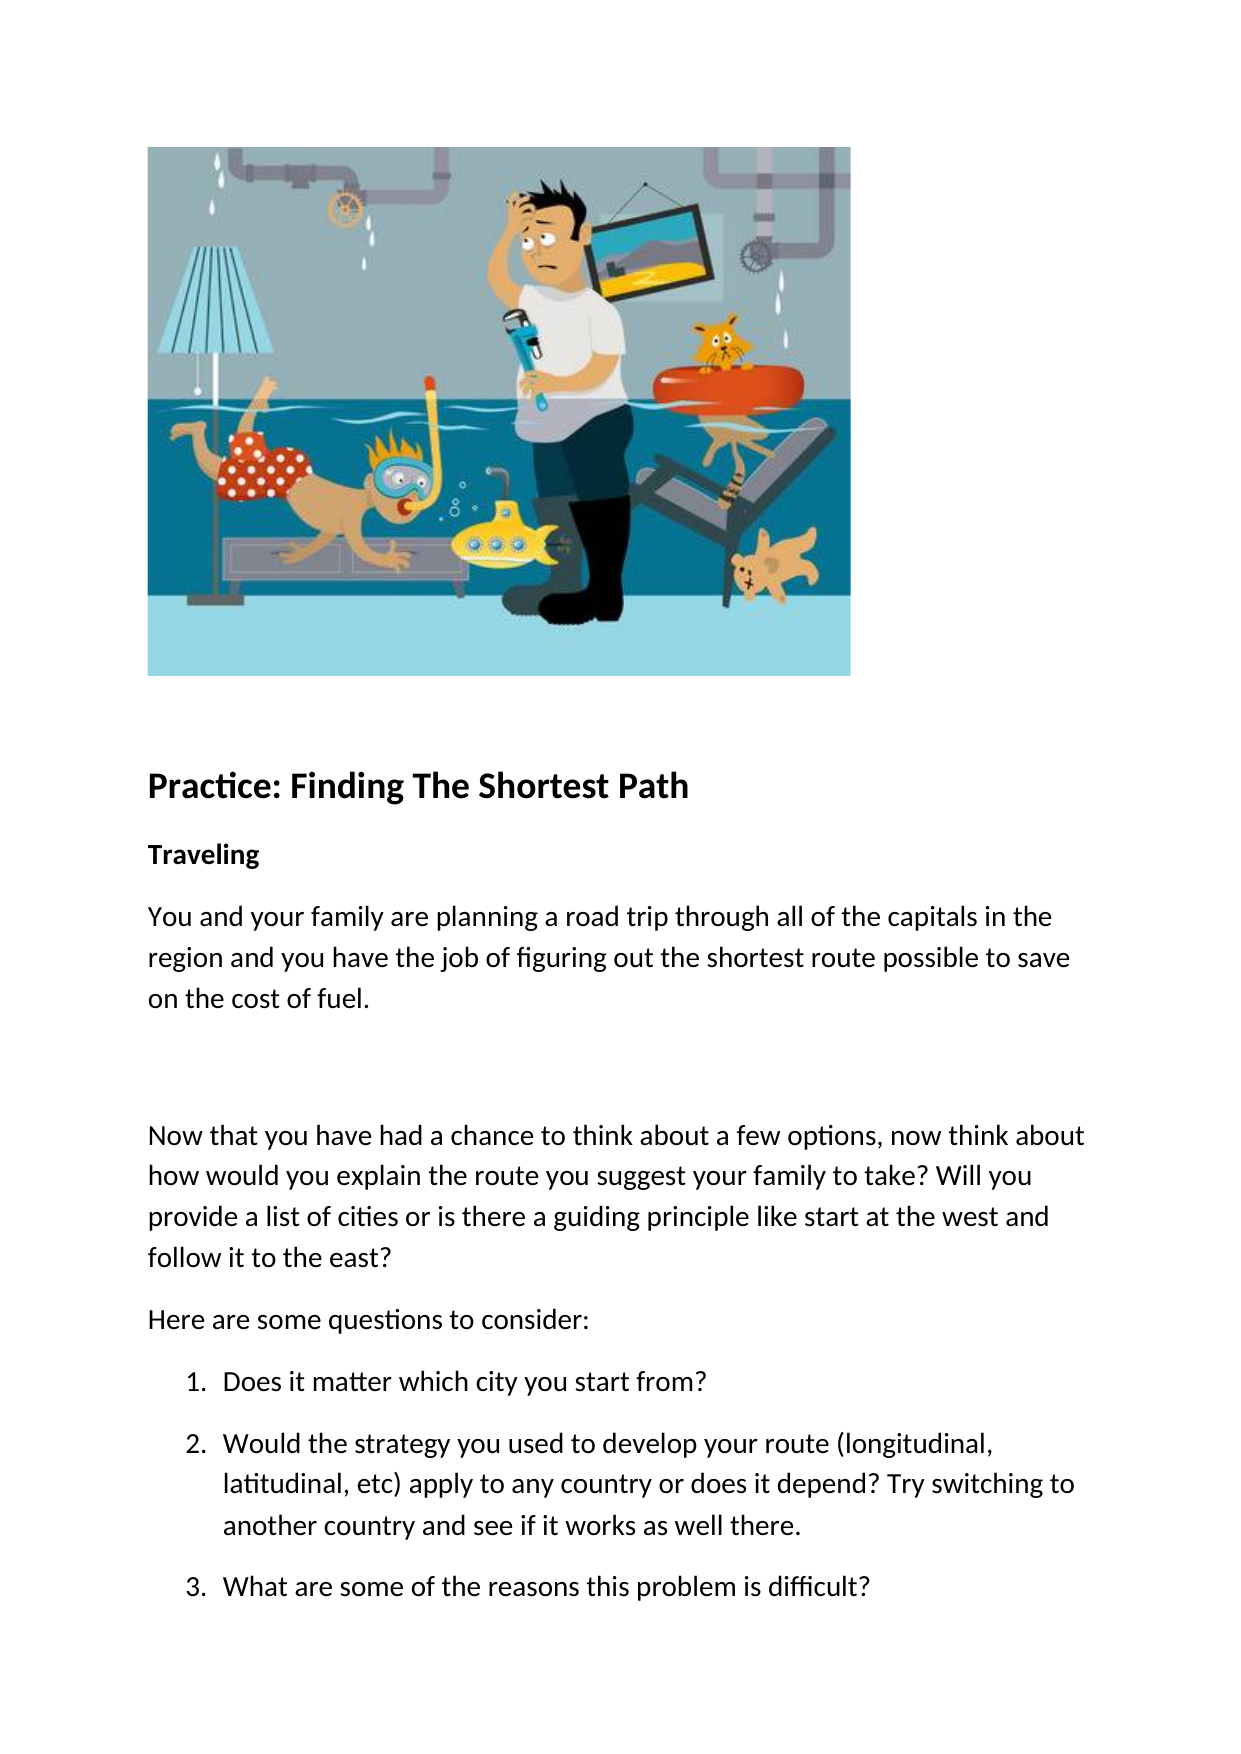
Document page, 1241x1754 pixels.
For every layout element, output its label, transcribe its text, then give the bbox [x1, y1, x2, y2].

text Practice: Finding The Shortest Path [148, 762, 1093, 808]
text Traveling [148, 836, 1093, 872]
list What are some of the reasons this problem is difficult? [185, 1568, 1093, 1604]
picture [811, 405, 823, 412]
list Does it matter which city you start from? [185, 1363, 1093, 1398]
text Here are some questions to consider: [148, 1301, 1093, 1337]
picture [147, 147, 851, 676]
text Now that you have had a chance to think about a few options, now think about how would you explain the route you suggest your family to take? Will you provide a list of cities or is there a guiding principle like start at the west and follow it to the east? [148, 1117, 1093, 1275]
list Would the strategy you used to develop your route (longitudinal, latitudinal, etc) apply to any country or does it depend? Try switching to another country and see if it works as well there. [185, 1425, 1093, 1542]
text You and your family are planning a road trip through all of the capitals in the region and you have the job of figuring out the shortest route possible to save on the cost of fuel. [148, 898, 1093, 1015]
